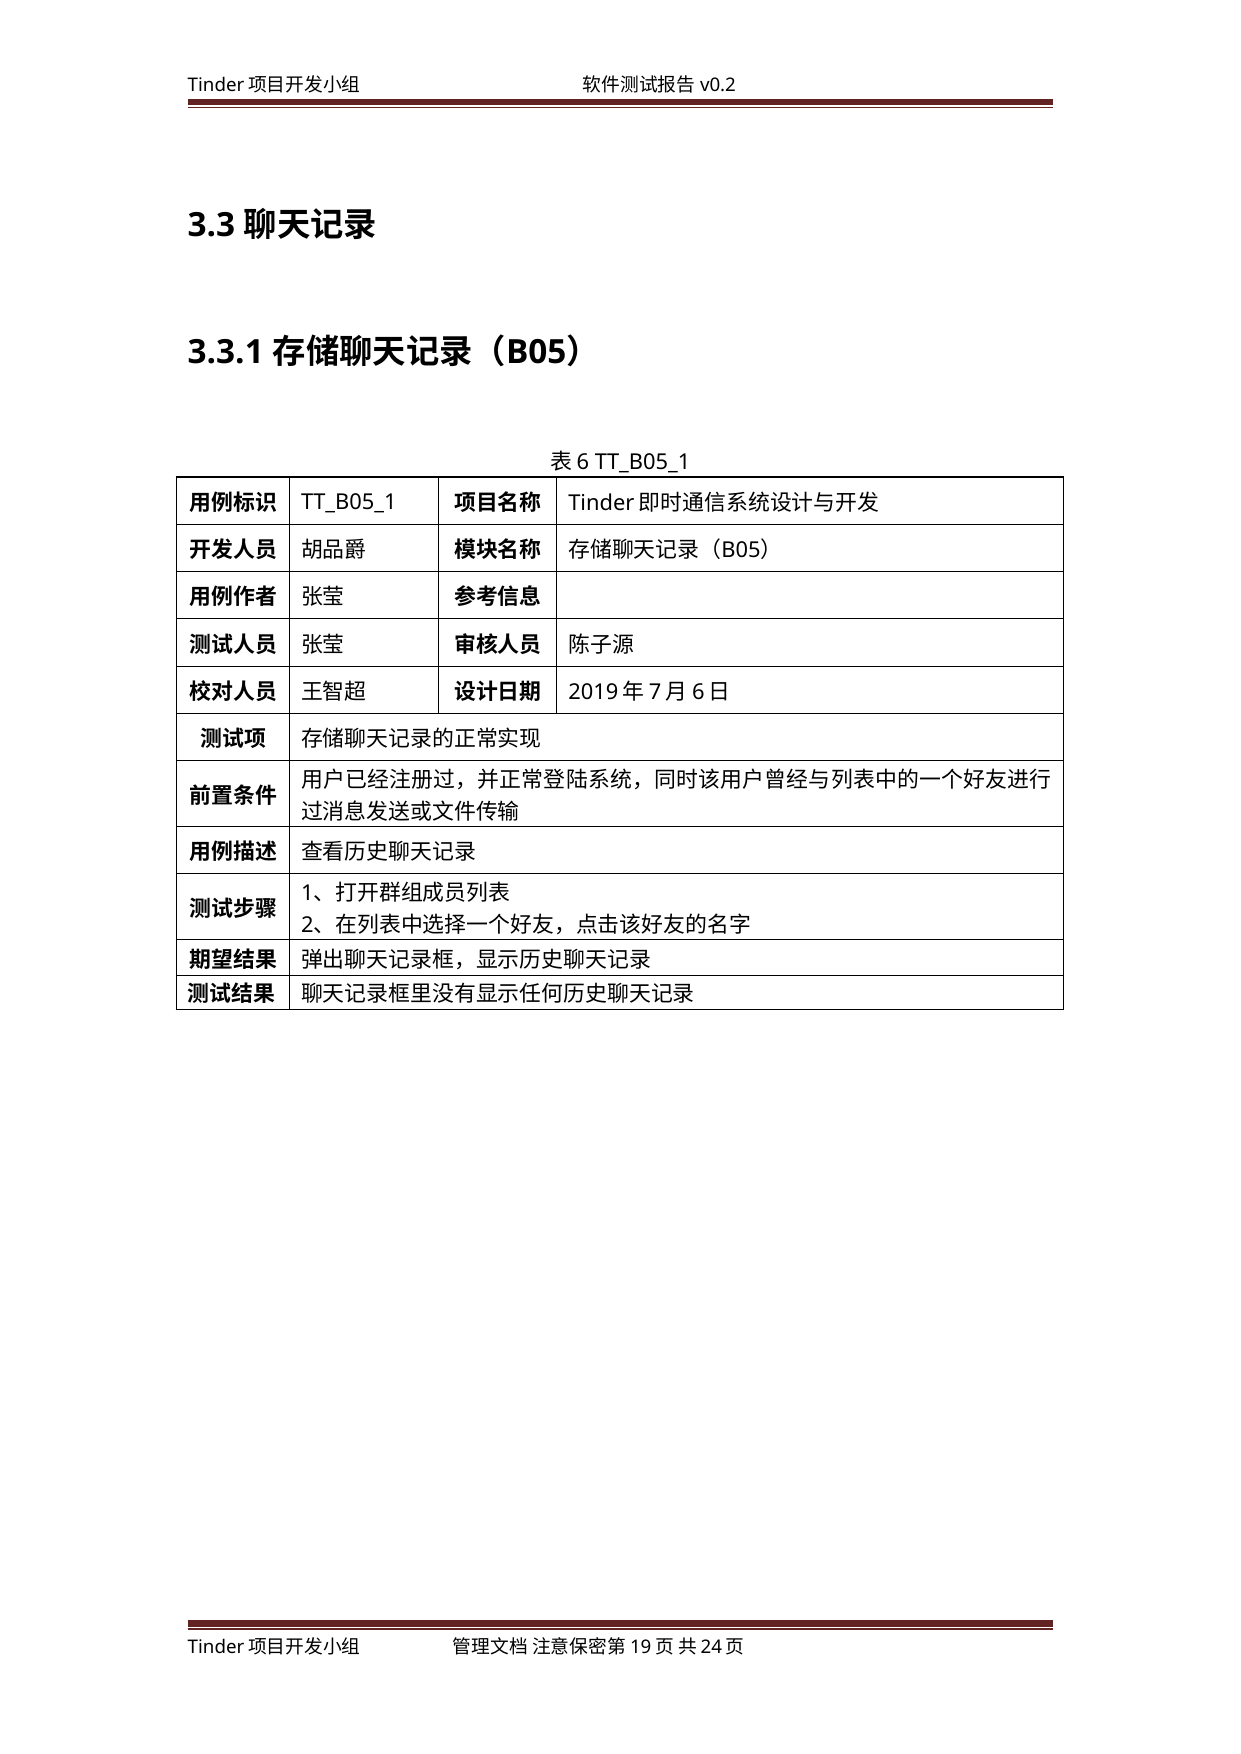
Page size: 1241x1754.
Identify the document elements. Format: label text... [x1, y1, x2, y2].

table_cell 校对人员 [177, 667, 289, 713]
table_cell 审核人员 [439, 619, 556, 666]
table_cell 期望结果 [177, 940, 289, 975]
table_cell 设计日期 [439, 667, 556, 713]
table_cell 2019年7月6日 [557, 667, 1063, 713]
table_cell 查看历史聊天记录 [290, 827, 1063, 873]
table_header Tinder即时通信系统设计与开发 [557, 478, 1063, 524]
table_cell 胡品爵 [290, 525, 438, 571]
table_cell 测试步骤 [177, 874, 289, 939]
table_header 用例标识 [177, 478, 289, 524]
table_cell [557, 572, 1063, 618]
table_cell 用例作者 [177, 572, 289, 618]
table_cell 开发人员 [177, 525, 289, 571]
table_header TT_B05_1 [290, 478, 438, 524]
table_cell 参考信息 [439, 572, 556, 618]
table_cell 模块名称 [439, 525, 556, 571]
subtitle 3.3 聊天记录 [187, 189, 1053, 254]
table_cell 陈子源 [557, 619, 1063, 666]
table_cell 测试结果 [177, 976, 289, 1008]
table_cell 聊天记录框里没有显示任何历史聊天记录 [290, 976, 1063, 1008]
table_cell 测试项 [177, 714, 289, 760]
table_cell 测试人员 [177, 619, 289, 666]
table_cell 张莹 [290, 572, 438, 618]
table_cell 用户已经注册过，并正常登陆系统，同时该用户曾经与列表中的一个好友进行过消息发送或文件传输 [290, 761, 1063, 826]
table_header 项目名称 [439, 478, 556, 524]
table_cell 存储聊天记录的正常实现 [290, 714, 1063, 760]
table_cell 弹出聊天记录框，显示历史聊天记录 [290, 940, 1063, 975]
table_cell 用例描述 [177, 827, 289, 873]
table_cell 前置条件 [177, 761, 289, 826]
table_cell 王智超 [290, 667, 438, 713]
table_cell 存储聊天记录（B05） [557, 525, 1063, 571]
table_cell 1、打开群组成员列表 2、在列表中选择一个好友，点击该好友的名字 [290, 874, 1063, 939]
text 表6 TT_B05_1 [187, 444, 1053, 476]
subtitle 3.3.1 存储聊天记录（B05） [187, 316, 1053, 381]
table_cell 张莹 [290, 619, 438, 666]
